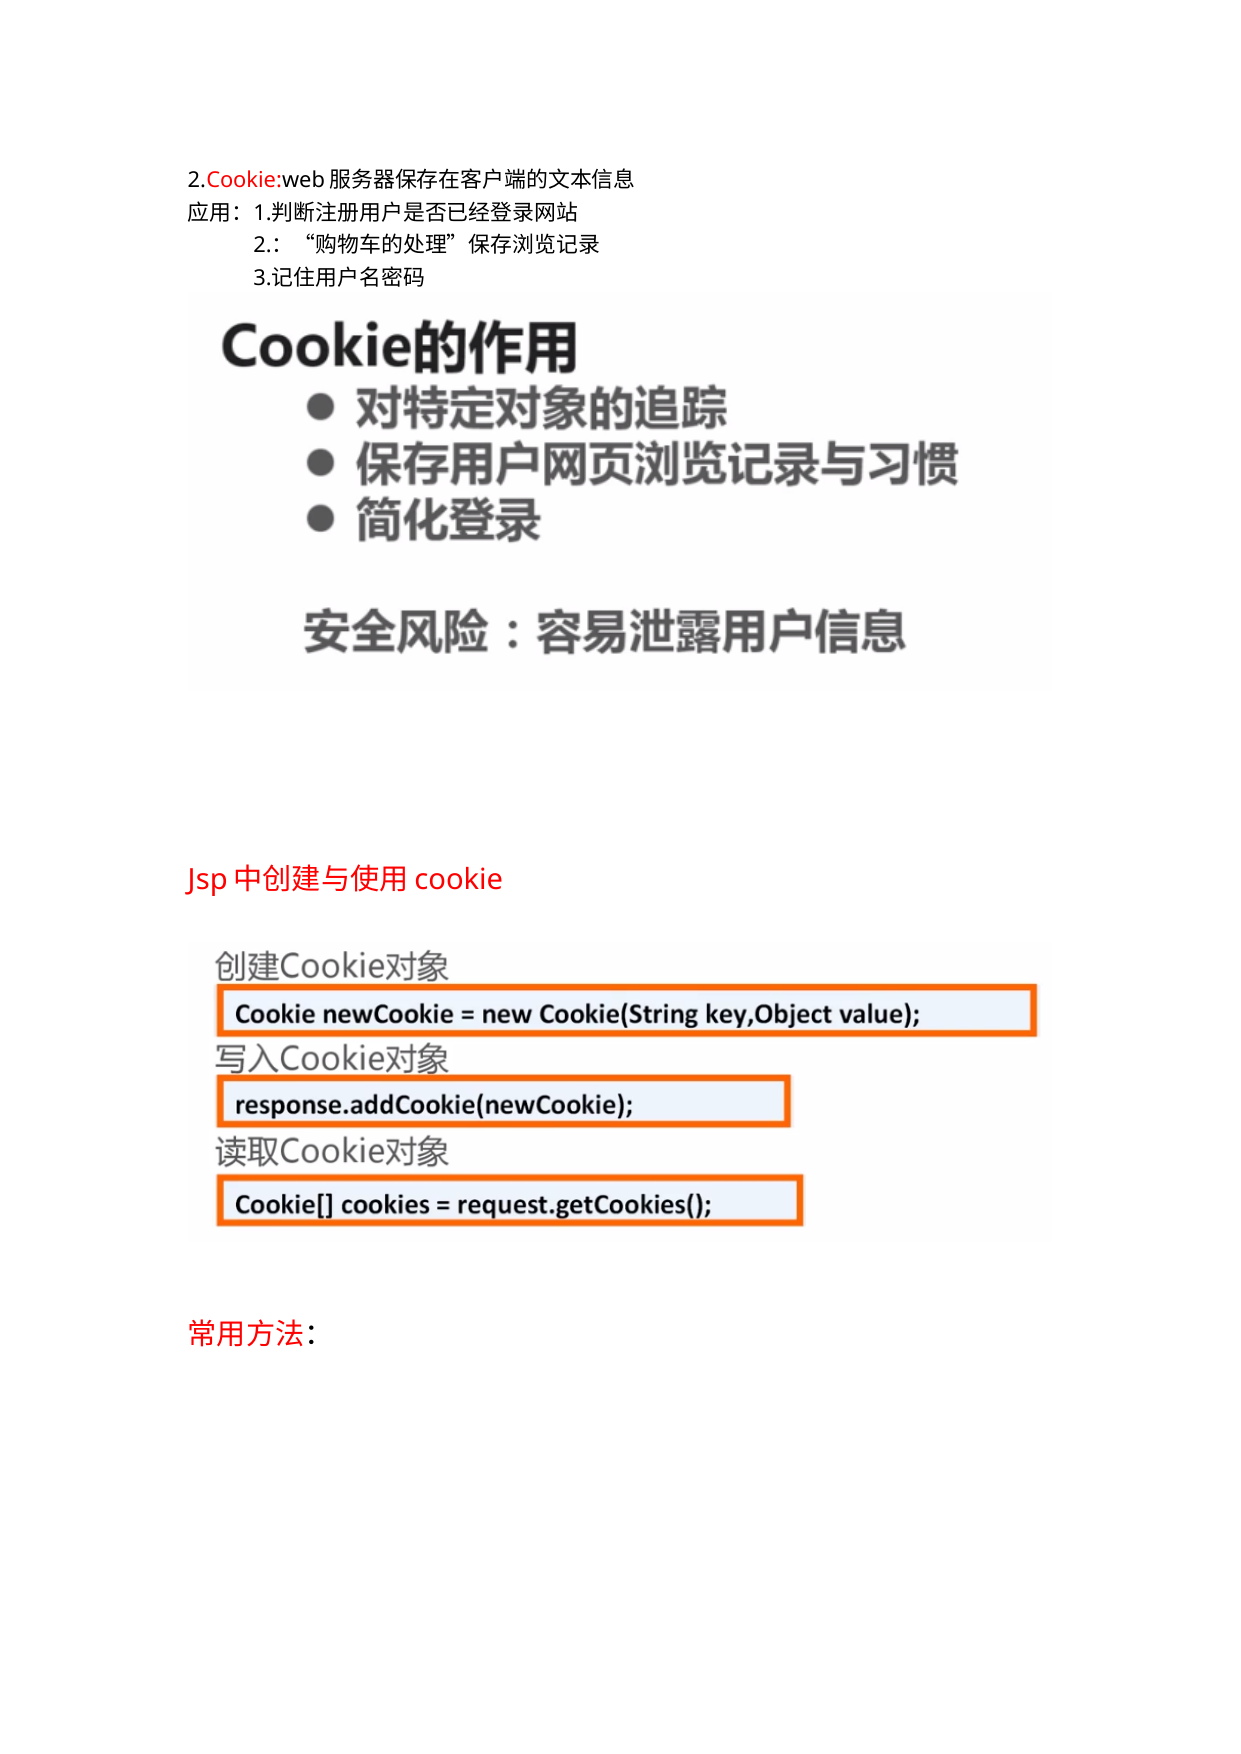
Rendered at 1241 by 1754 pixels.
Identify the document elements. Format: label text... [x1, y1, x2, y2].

list Cookie:web服务器保存在客户端的文本信息 [187, 162, 1053, 194]
list 应用：1.判断注册用户是否已经登录网站 [187, 194, 1053, 227]
picture [187, 292, 1052, 691]
list 记住用户名密码 [187, 259, 1053, 292]
picture [187, 942, 1053, 1242]
text Jsp中创建与使用cookie [187, 844, 1053, 909]
list ：“购物车的处理”保存浏览记录 [187, 227, 1053, 259]
text 常用方法： [187, 1299, 1053, 1364]
